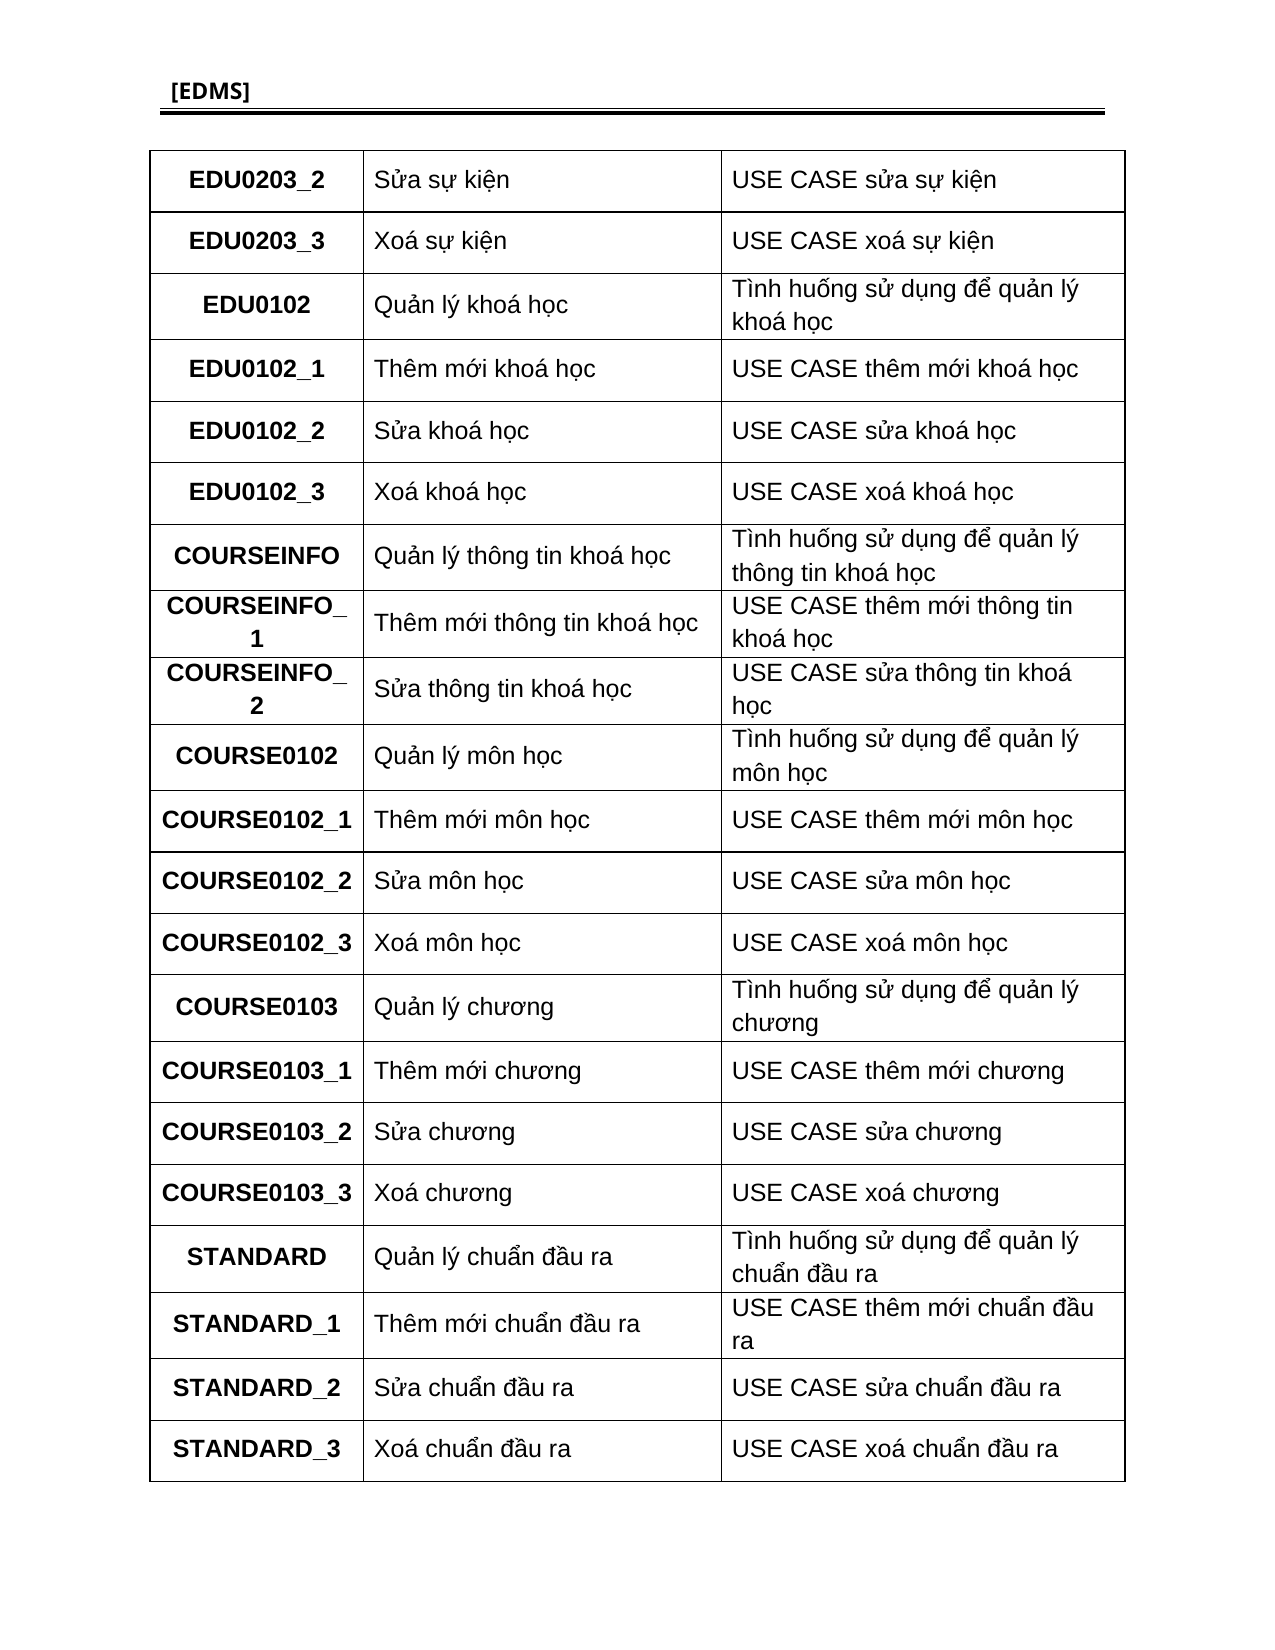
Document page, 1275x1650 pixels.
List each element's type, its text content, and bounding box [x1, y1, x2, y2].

table_cell EDU0102 [151, 274, 363, 339]
table_cell Sửa môn học [364, 853, 721, 913]
table_cell Xoá môn học [364, 914, 721, 974]
table_cell Thêm mới chương [364, 1042, 721, 1102]
table_cell USE CASE sửa khoá học [722, 402, 1124, 462]
table_cell Sửa chương [364, 1103, 721, 1163]
table_cell Tình huống sử dụng để quản lý thông tin khoá học [722, 525, 1124, 590]
table_cell Quản lý môn học [364, 725, 721, 790]
table_cell EDU0203_2 [151, 151, 363, 211]
table_cell Sửa khoá học [364, 402, 721, 462]
table_cell Tình huống sử dụng để quản lý môn học [722, 725, 1124, 790]
table_cell USE CASE sửa sự kiện [722, 151, 1124, 211]
table_cell EDU0203_3 [151, 213, 363, 273]
table_cell Xoá chuẩn đầu ra [364, 1421, 721, 1481]
table_cell STANDARD_3 [151, 1421, 363, 1481]
table_cell Thêm mới khoá học [364, 340, 721, 401]
table_cell Sửa chuẩn đầu ra [364, 1359, 721, 1419]
table_cell COURSE0102_3 [151, 914, 363, 974]
table_cell Thêm mới môn học [364, 791, 721, 851]
table_cell COURSE0103_3 [151, 1165, 363, 1225]
table_cell Thêm mới thông tin khoá học [364, 591, 721, 657]
table_cell Tình huống sử dụng để quản lý chuẩn đầu ra [722, 1226, 1124, 1292]
table_cell EDU0102_1 [151, 340, 363, 401]
table_cell Xoá sự kiện [364, 213, 721, 273]
table_cell Tình huống sử dụng để quản lý khoá học [722, 274, 1124, 339]
table_cell COURSE0103_1 [151, 1042, 363, 1102]
table_cell USE CASE xoá môn học [722, 914, 1124, 974]
table_cell USE CASE xoá khoá học [722, 463, 1124, 523]
table_cell Sửa sự kiện [364, 151, 721, 211]
table_cell COURSE0102 [151, 725, 363, 790]
table_cell Xoá khoá học [364, 463, 721, 523]
table_cell USE CASE sửa môn học [722, 853, 1124, 913]
table_cell STANDARD [151, 1226, 363, 1292]
table_cell Quản lý chuẩn đầu ra [364, 1226, 721, 1292]
table_cell USE CASE xoá chương [722, 1165, 1124, 1225]
table_cell Tình huống sử dụng để quản lý chương [722, 975, 1124, 1041]
table_cell COURSEINFO_1 [151, 591, 363, 657]
table_cell COURSE0102_2 [151, 853, 363, 913]
table_cell USE CASE sửa chương [722, 1103, 1124, 1163]
table_cell USE CASE thêm mới chương [722, 1042, 1124, 1102]
table_cell Xoá chương [364, 1165, 721, 1225]
table_cell Quản lý chương [364, 975, 721, 1041]
table_cell COURSEINFO [151, 525, 363, 590]
table_cell USE CASE thêm mới thông tin khoá học [722, 591, 1124, 657]
table_cell USE CASE thêm mới môn học [722, 791, 1124, 851]
table_cell USE CASE sửa thông tin khoá học [722, 658, 1124, 723]
table_cell USE CASE sửa chuẩn đầu ra [722, 1359, 1124, 1419]
table_cell Quản lý khoá học [364, 274, 721, 339]
table_cell STANDARD_2 [151, 1359, 363, 1419]
table_cell Quản lý thông tin khoá học [364, 525, 721, 590]
table_cell EDU0102_3 [151, 463, 363, 523]
table_cell COURSEINFO_2 [151, 658, 363, 723]
table_cell Sửa thông tin khoá học [364, 658, 721, 723]
table_cell COURSE0102_1 [151, 791, 363, 851]
table_cell USE CASE xoá sự kiện [722, 213, 1124, 273]
table_cell USE CASE xoá chuẩn đầu ra [722, 1421, 1124, 1481]
table_cell COURSE0103 [151, 975, 363, 1041]
table_cell Thêm mới chuẩn đầu ra [364, 1293, 721, 1358]
table_cell COURSE0103_2 [151, 1103, 363, 1163]
table_cell USE CASE thêm mới khoá học [722, 340, 1124, 401]
table_cell USE CASE thêm mới chuẩn đầu ra [722, 1293, 1124, 1358]
table_cell STANDARD_1 [151, 1293, 363, 1358]
table_cell EDU0102_2 [151, 402, 363, 462]
